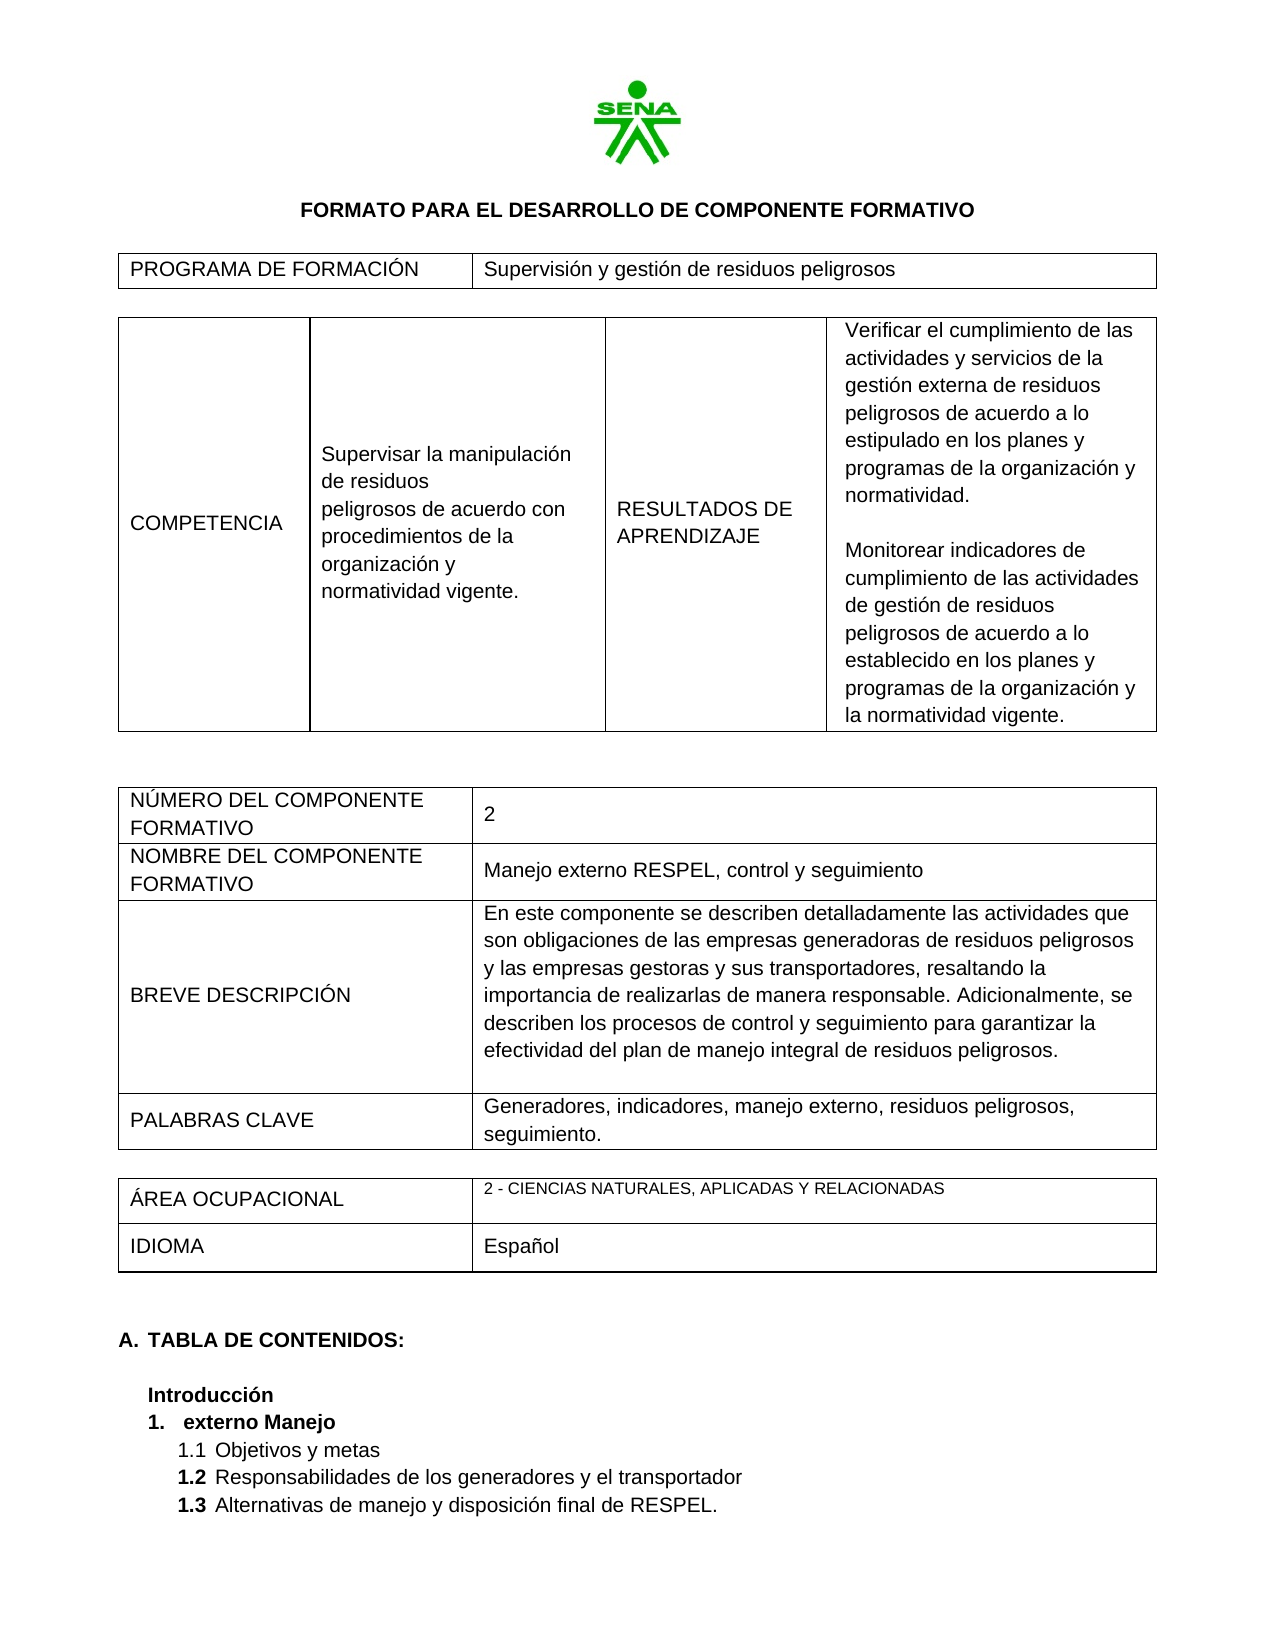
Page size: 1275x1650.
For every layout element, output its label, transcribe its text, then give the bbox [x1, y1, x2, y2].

table_cell PALABRAS CLAVE [119, 1094, 472, 1149]
table_header PROGRAMA DE FORMACIÓN [119, 254, 472, 288]
table_header Supervisión y gestión de residuos peligrosos [473, 254, 1156, 288]
list Responsabilidades de los generadores y el transportador [177, 1465, 1157, 1489]
table_header RESULTADOS DE APRENDIZAJE [606, 318, 826, 731]
table_header Verificar el cumplimiento de las actividades y servicios de la gestión externa de residuos peligrosos de acuerdo a lo estipulado en los planes y programas de la organización y normatividad. Monitorear indicadores de cumplimiento de las actividades de gestión de residuos peligrosos de acuerdo a lo establecido en los planes y programas de la organización y la normatividad vigente. [827, 318, 1156, 731]
table_cell NOMBRE DEL COMPONENTE FORMATIVO [119, 844, 472, 899]
list TABLA DE CONTENIDOS: [118, 1327, 1157, 1351]
table_header 2 [473, 788, 1156, 843]
table_cell IDIOMA [119, 1224, 472, 1271]
list externo Manejo [148, 1410, 1157, 1434]
table_header COMPETENCIA [119, 318, 309, 731]
table_cell Español [473, 1224, 1156, 1271]
table_header ÁREA OCUPACIONAL [119, 1179, 472, 1223]
table_header NÚMERO DEL COMPONENTE FORMATIVO [119, 788, 472, 843]
table_cell Manejo externo RESPEL, control y seguimiento [473, 844, 1156, 899]
list Objetivos y metas [177, 1437, 1157, 1461]
list Alternativas de manejo y disposición final de RESPEL. [177, 1492, 1157, 1516]
table_header Supervisar la manipulación de residuos peligrosos de acuerdo con procedimientos de la organización y normatividad vigente. [311, 318, 605, 731]
table_header 2 - CIENCIAS NATURALES, APLICADAS Y RELACIONADAS [473, 1179, 1156, 1223]
text Introducción [148, 1382, 1157, 1406]
table_cell En este componente se describen detalladamente las actividades que son obligaciones de las empresas generadoras de residuos peligrosos y las empresas gestoras y sus transportadores, resaltando la importancia de realizarlas de manera responsable. Adicionalmente, se describen los procesos de control y seguimiento para garantizar la efectividad del plan de manejo integral de residuos peligrosos. [473, 901, 1156, 1093]
table_cell BREVE DESCRIPCIÓN [119, 901, 472, 1093]
text FORMATO PARA EL DESARROLLO DE COMPONENTE FORMATIVO [118, 198, 1157, 222]
picture [588, 75, 687, 172]
table_cell Generadores, indicadores, manejo externo, residuos peligrosos, seguimiento. [473, 1094, 1156, 1149]
